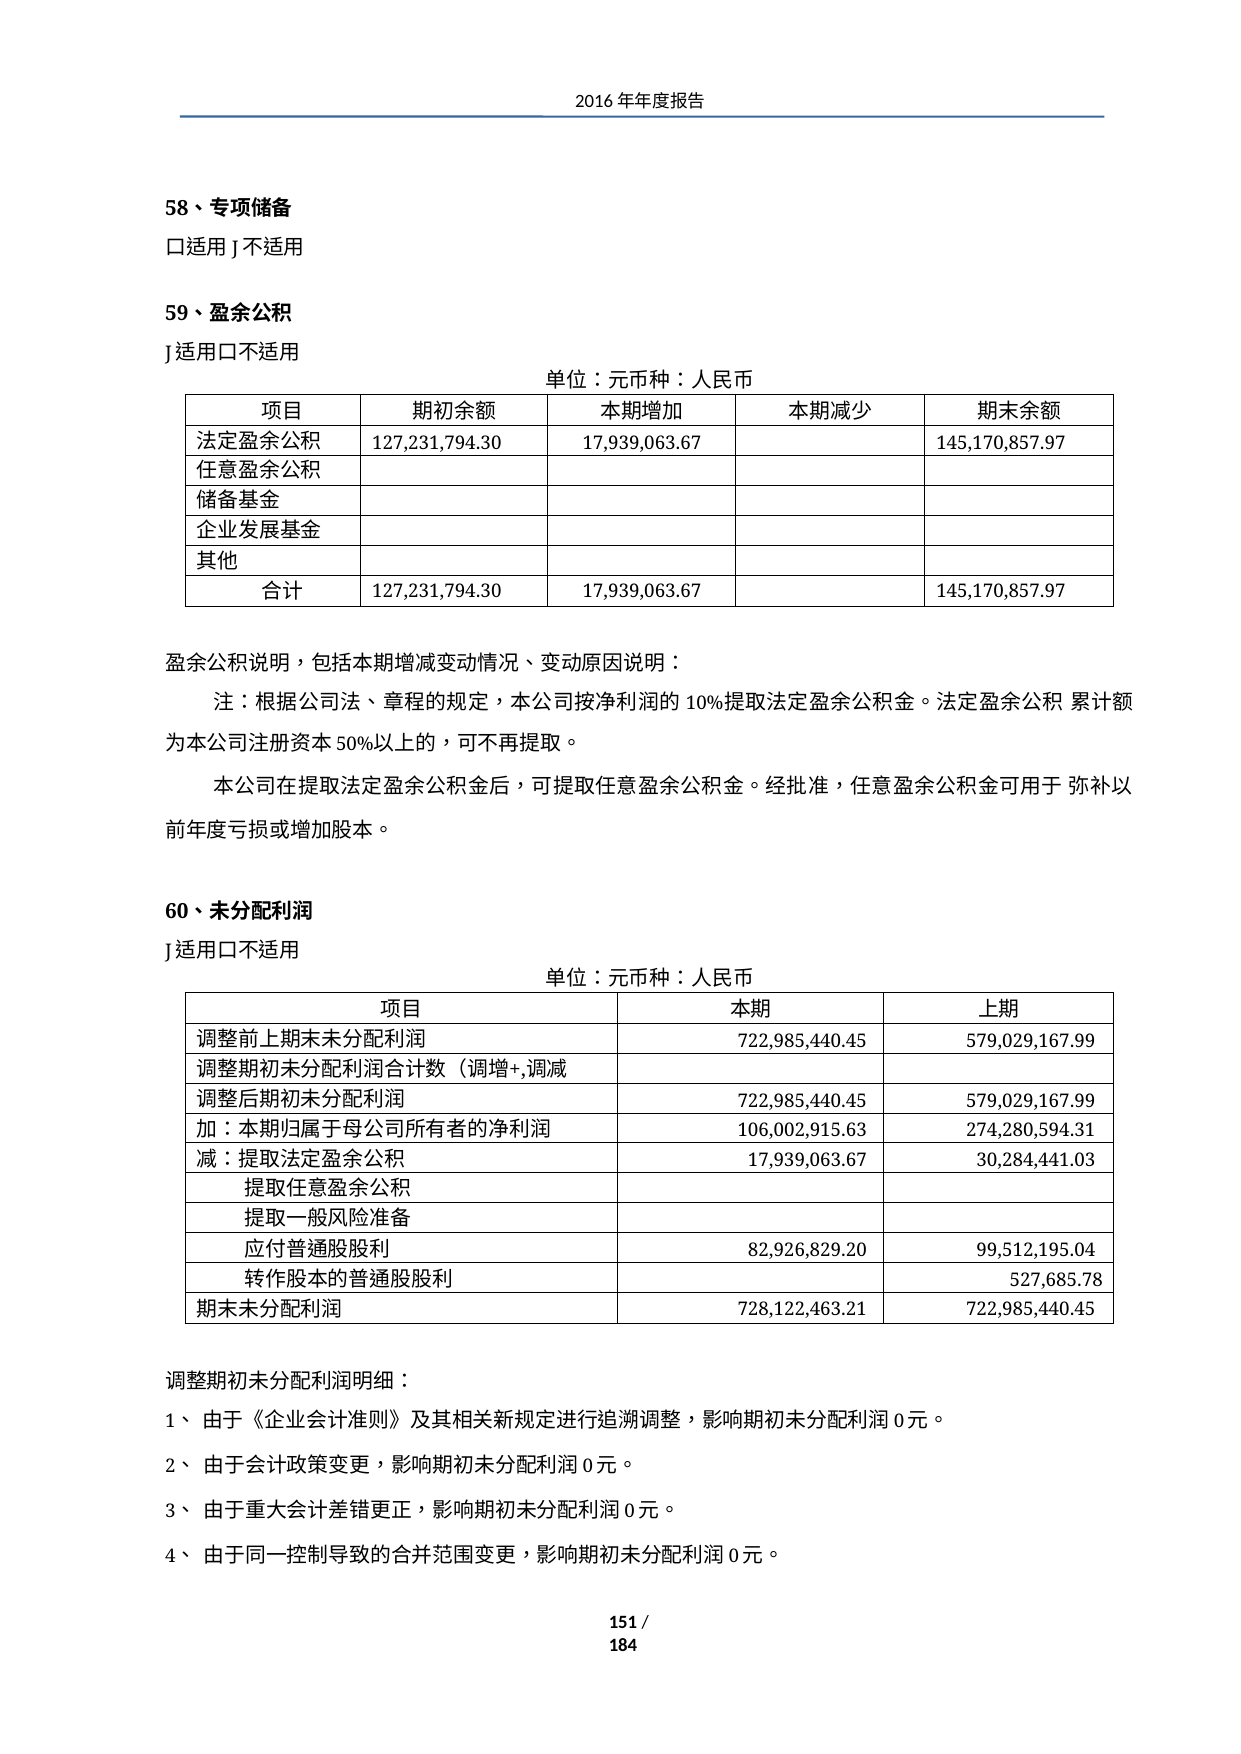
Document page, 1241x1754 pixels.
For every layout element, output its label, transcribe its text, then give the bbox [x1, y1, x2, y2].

text 单位：元币种：人民币 [165, 366, 1134, 394]
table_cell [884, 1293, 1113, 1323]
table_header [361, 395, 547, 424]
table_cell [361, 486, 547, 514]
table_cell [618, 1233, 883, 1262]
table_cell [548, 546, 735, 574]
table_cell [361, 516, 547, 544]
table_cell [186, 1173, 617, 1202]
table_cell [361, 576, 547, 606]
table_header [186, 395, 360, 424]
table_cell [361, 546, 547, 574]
text 59、盈余公积 [165, 298, 1134, 327]
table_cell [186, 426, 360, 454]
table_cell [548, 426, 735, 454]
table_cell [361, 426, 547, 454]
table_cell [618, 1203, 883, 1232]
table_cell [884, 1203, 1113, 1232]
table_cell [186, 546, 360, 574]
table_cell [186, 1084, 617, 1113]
text 本公司在提取法定盈余公积金后，可提取任意盈余公积金。经批准，任意盈余公积金可用于 弥补以前年度亏损或增加股本。 [165, 759, 1134, 846]
text 盈余公积说明，包括本期增减变动情况、变动原因说明： [165, 648, 1134, 677]
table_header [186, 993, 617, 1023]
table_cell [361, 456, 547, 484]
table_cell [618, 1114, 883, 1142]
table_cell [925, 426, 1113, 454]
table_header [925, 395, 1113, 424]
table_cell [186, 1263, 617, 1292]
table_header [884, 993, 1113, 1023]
text 3、 由于重大会计差错更正，影响期初未分配利润0元。 [165, 1495, 1134, 1523]
text 1、 由于《企业会计准则》及其相关新规定进行追溯调整，影响期初未分配利润0元。 [165, 1405, 1134, 1433]
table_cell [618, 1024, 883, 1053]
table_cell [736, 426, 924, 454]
text 60、未分配利润 [165, 896, 1134, 924]
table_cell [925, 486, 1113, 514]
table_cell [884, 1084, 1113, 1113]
text 口适用J不适用 [165, 232, 1134, 261]
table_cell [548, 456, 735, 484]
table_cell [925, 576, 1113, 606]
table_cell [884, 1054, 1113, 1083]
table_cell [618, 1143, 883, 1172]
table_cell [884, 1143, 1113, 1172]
text J适用口不适用 [165, 935, 1134, 963]
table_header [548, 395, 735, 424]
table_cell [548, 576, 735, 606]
text 2、 由于会计政策变更，影响期初未分配利润0元。 [165, 1450, 1134, 1478]
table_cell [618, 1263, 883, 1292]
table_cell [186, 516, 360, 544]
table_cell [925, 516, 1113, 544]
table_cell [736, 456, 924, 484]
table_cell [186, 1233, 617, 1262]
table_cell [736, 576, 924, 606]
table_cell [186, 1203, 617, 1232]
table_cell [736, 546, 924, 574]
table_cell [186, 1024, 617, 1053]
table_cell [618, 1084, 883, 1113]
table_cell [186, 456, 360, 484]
text 4、 由于同一控制导致的合并范围变更，影响期初未分配利润0元。 [165, 1540, 1134, 1568]
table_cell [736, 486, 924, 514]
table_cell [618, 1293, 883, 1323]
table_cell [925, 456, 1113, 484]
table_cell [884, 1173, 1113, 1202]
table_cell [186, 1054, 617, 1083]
text 单位：元币种：人民币 [165, 963, 1134, 992]
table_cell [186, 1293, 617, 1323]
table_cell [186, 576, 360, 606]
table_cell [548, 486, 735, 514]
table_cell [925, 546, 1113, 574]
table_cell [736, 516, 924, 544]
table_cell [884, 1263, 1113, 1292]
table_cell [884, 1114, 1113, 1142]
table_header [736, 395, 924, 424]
text 注：根据公司法、章程的规定，本公司按净利润的10%提取法定盈余公积金。法定盈余公积 累计额为本公司注册资本50%以上的，可不再提取。 [165, 677, 1134, 759]
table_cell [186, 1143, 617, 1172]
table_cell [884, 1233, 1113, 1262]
text 调整期初未分配利润明细： [165, 1366, 1134, 1394]
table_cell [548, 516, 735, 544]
text J适用口不适用 [165, 337, 1134, 366]
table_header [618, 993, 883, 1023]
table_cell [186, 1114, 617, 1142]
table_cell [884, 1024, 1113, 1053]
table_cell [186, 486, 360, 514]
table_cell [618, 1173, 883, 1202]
text 58、专项储备 [165, 193, 1134, 222]
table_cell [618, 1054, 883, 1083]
